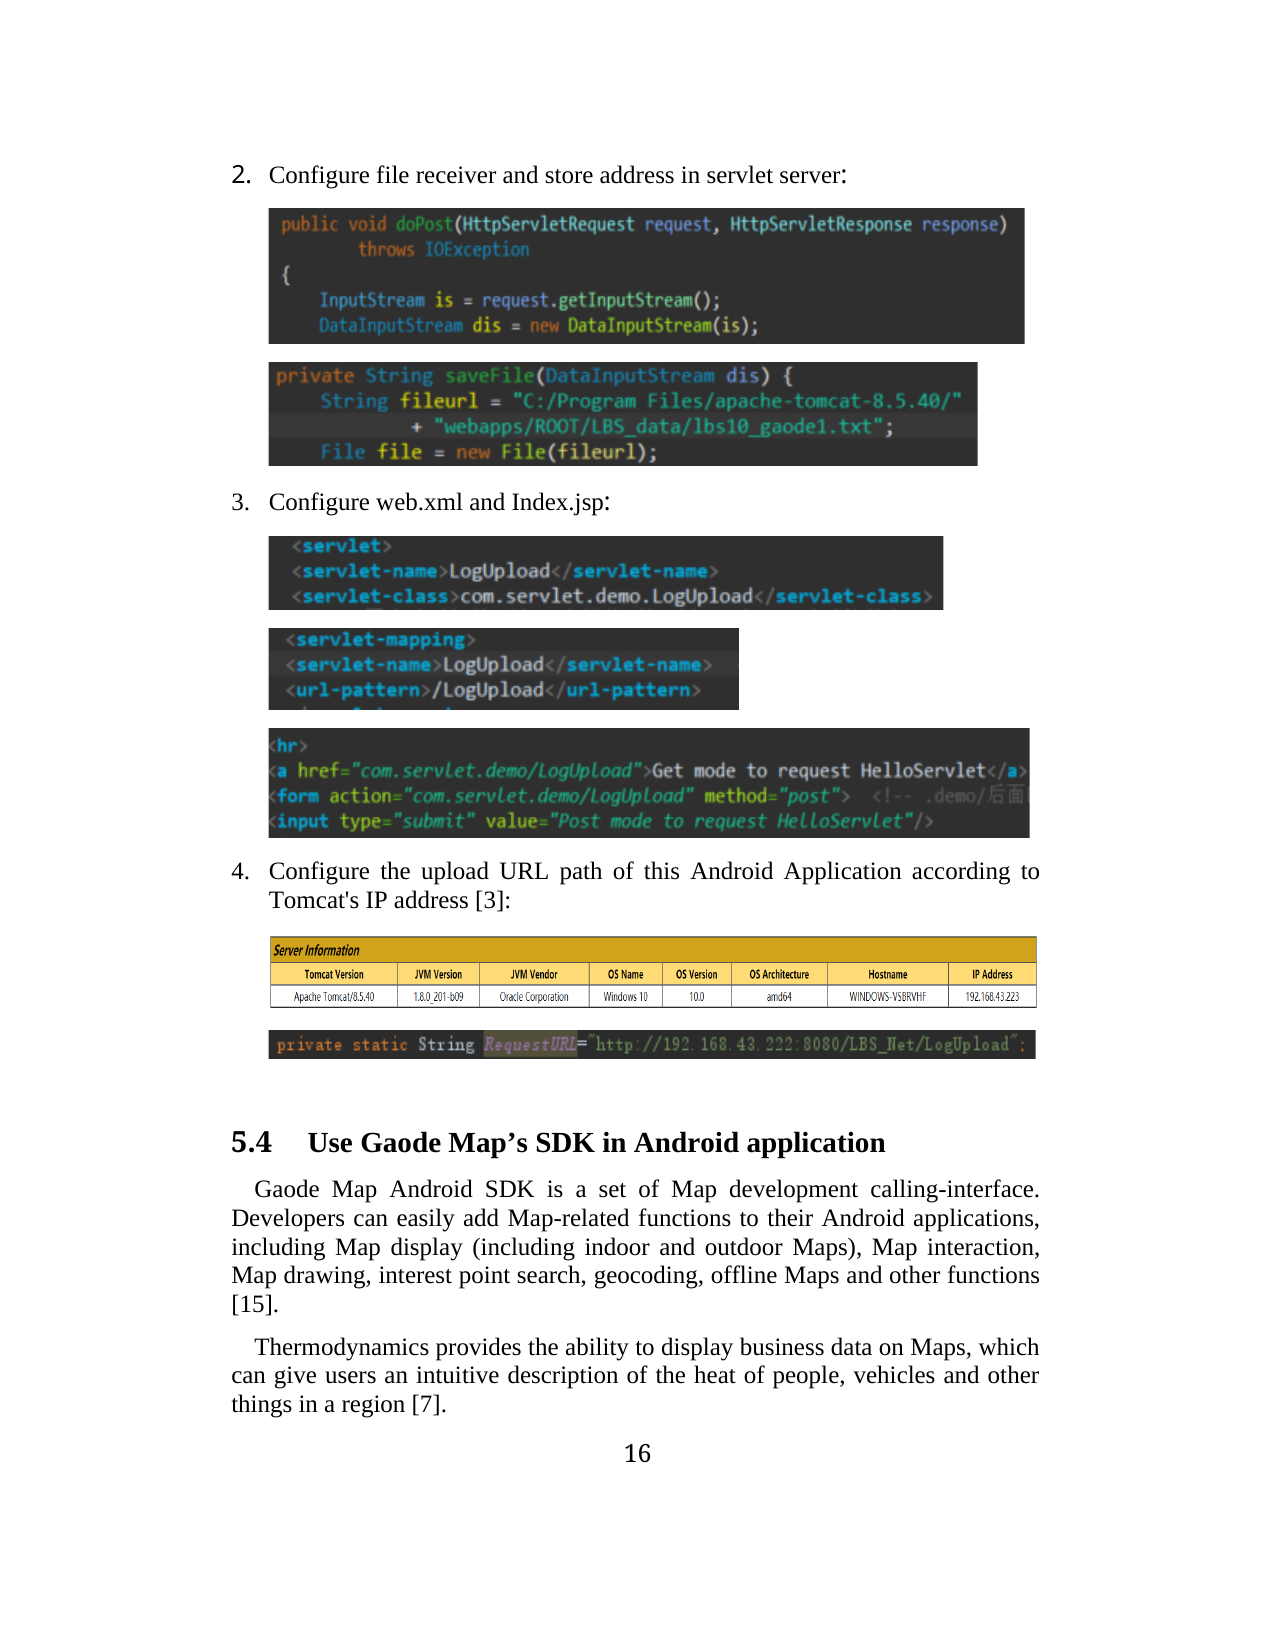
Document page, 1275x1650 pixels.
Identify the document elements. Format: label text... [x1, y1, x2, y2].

picture [268, 208, 1025, 344]
list Configure file receiver and store address in servlet server: [231, 156, 1041, 190]
picture [268, 1030, 1036, 1059]
picture [268, 362, 978, 466]
picture [268, 932, 1039, 1012]
subtitle Use Gaode Map’s SDK in Android application [231, 1121, 1129, 1161]
picture [268, 728, 1030, 838]
text Thermodynamics provides the ability to display business data on Maps, which can give users an intuitive description of the heat of people, vehicles and other things in a region [7]. [231, 1332, 1041, 1418]
list Configure web.xml and Index.jsp: [231, 484, 1041, 518]
picture [268, 628, 739, 710]
picture [268, 536, 944, 610]
list Configure the upload URL path of this Android Application according to Tomcat's IP address [3]: [231, 856, 1041, 914]
text Gaode Map Android SDK is a set of Map development calling-interface. Developers can easily add Map-related functions to their Android applications, including Map display (including indoor and outdoor Maps), Map interaction, Map drawing, interest point search, geocoding, offline Maps and other functions [15]. [231, 1174, 1041, 1318]
